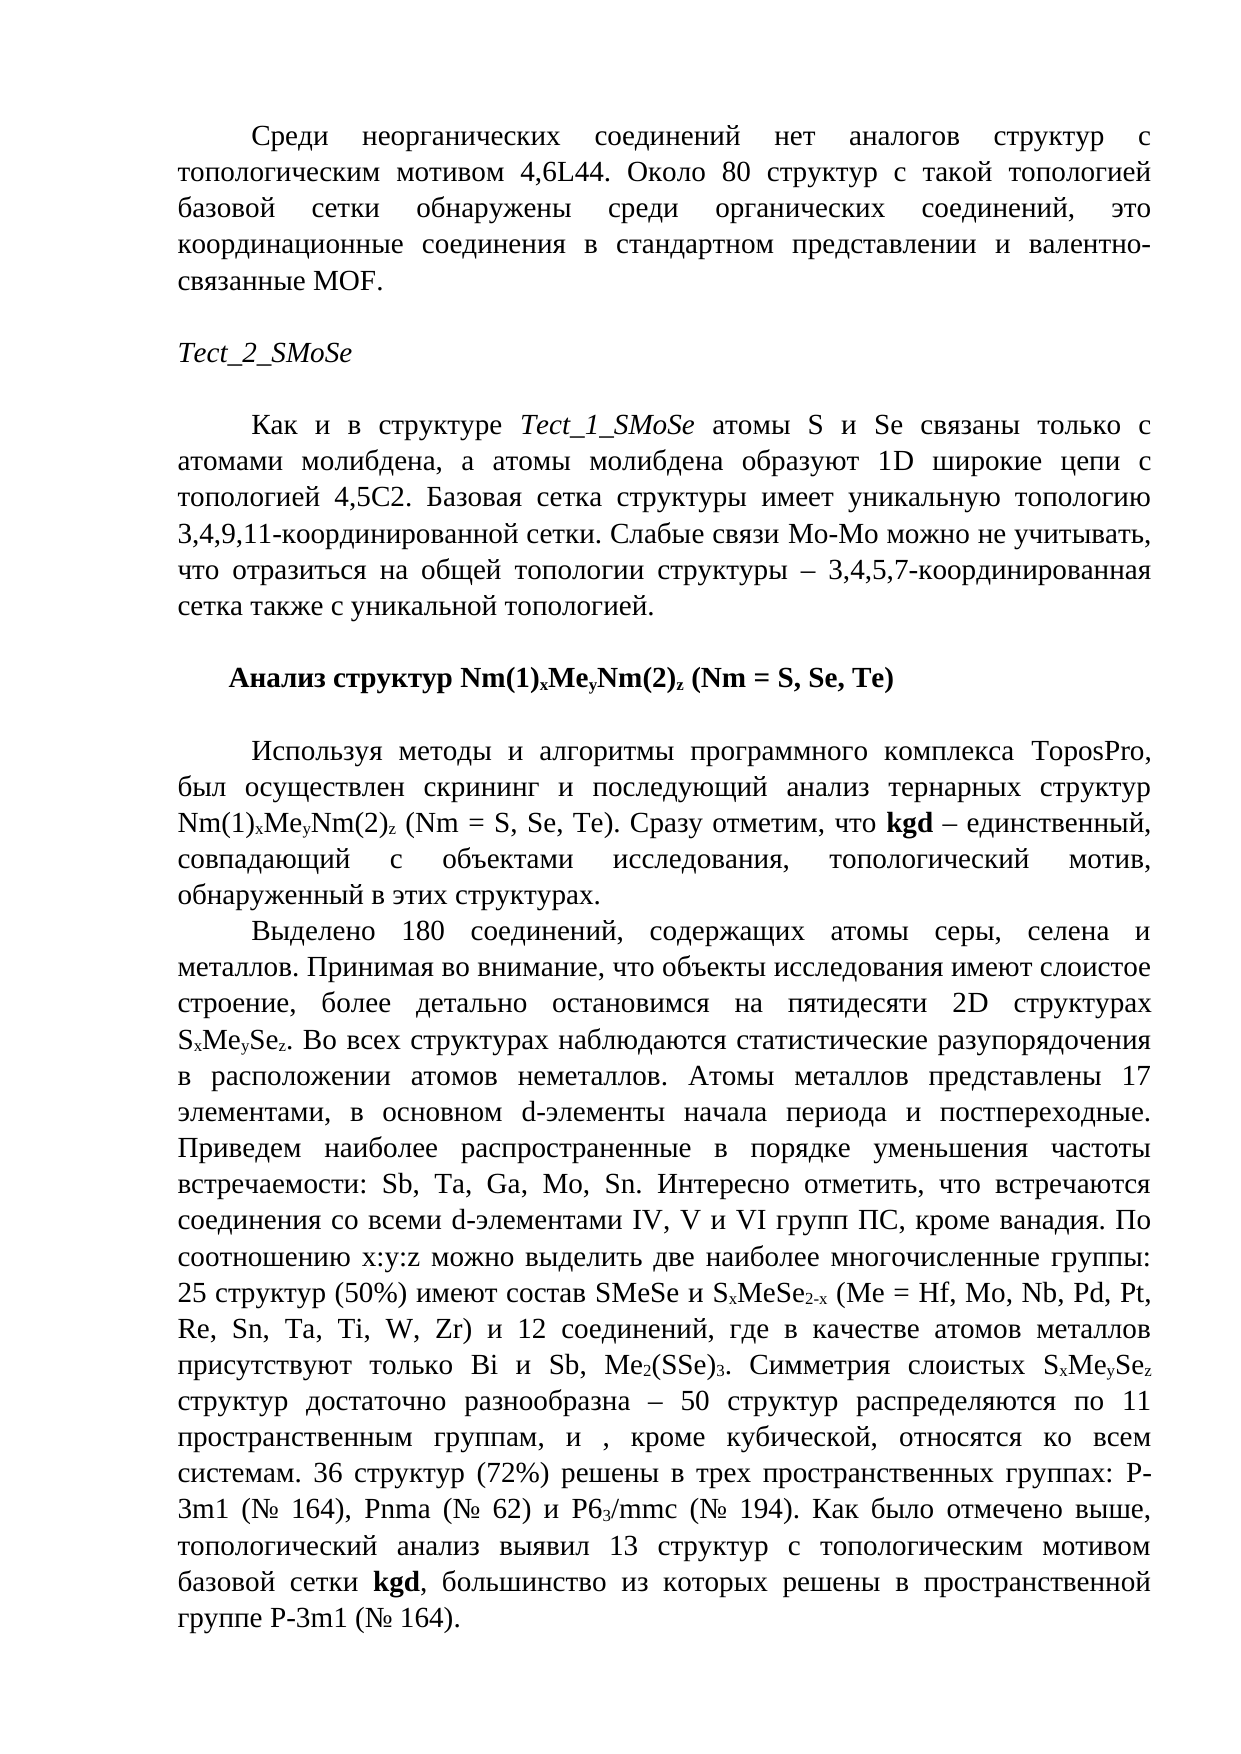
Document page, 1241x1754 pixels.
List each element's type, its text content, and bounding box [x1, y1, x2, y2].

text Tect_2_SMoSe [177, 335, 1152, 368]
text Выделено 180 соединений, содержащих атомы серы, селена и металлов. Принимая во внимание, что объекты исследования имеют слоистое строение, более детально остановимся на пятидесяти 2D структурах SxMeySez. Во всех структурах наблюдаются статистические разупорядочения в расположении атомов неметаллов. Атомы металлов представлены 17 элементами, в основном d-элементы начала периода и постпереходные. Приведем наиболее распространенные в порядке уменьшения частоты встречаемости: Sb, Ta, Ga, Mo, Sn. Интересно отметить, что встречаются соединения со всеми d-элементами IV, V и VI групп ПС, кроме ванадия. По соотношению x:y:z можно выделить две наиболее многочисленные группы: 25 структур (50%) имеют состав SMeSe и SxMeSe2-x (Me = Hf, Mo, Nb, Pd, Pt, Re, Sn, Ta, Ti, W, Zr) и 12 соединений, где в качестве атомов металлов присутствуют только Bi и Sb, Me2(SSe)3. Симметрия слоистых SxMeySez структур достаточно разнообразна – 50 структур распределяются по 11 пространственным группам, и , кроме кубической, относятся ко всем системам. 36 структур (72%) решены в трех пространственных группах: P-3m1 (№ 164), Pnma (№ 62) и P63/mmc (№ 194). Как было отмечено выше, топологический анализ выявил 13 структур с топологическим мотивом базовой сетки kgd, большинство из которых решены в пространственной группе P-3m1 (№ 164). [177, 913, 1152, 1634]
text Используя методы и алгоритмы программного комплекса ToposPro, был осуществлен скрининг и последующий анализ тернарных структур Nm(1)xMeyNm(2)z (Nm = S, Se, Te). Сразу отметим, что kgd – единственный, совпадающий с объектами исследования, топологический мотив, обнаруженный в этих структурах. [177, 733, 1152, 911]
text Среди неорганических соединений нет аналогов структур с топологическим мотивом 4,6L44. Около 80 структур с такой топологией базовой сетки обнаружены среди органических соединений, это координационные соединения в стандартном представлении и валентно-связанные MOF. [177, 118, 1152, 296]
text Анализ структур Nm(1)xMeyNm(2)z (Nm = S, Se, Te) [177, 660, 1152, 694]
text Как и в структуре Tect_1_SMoSe атомы S и Se связаны только с атомами молибдена, а атомы молибдена образуют 1D широкие цепи с топологией 4,5C2. Базовая сетка структуры имеет уникальную топологию 3,4,9,11-координированной сетки. Слабые связи Mo-Mo можно не учитывать, что отразиться на общей топологии структуры – 3,4,5,7-координированная сетка также с уникальной топологией. [177, 407, 1152, 622]
